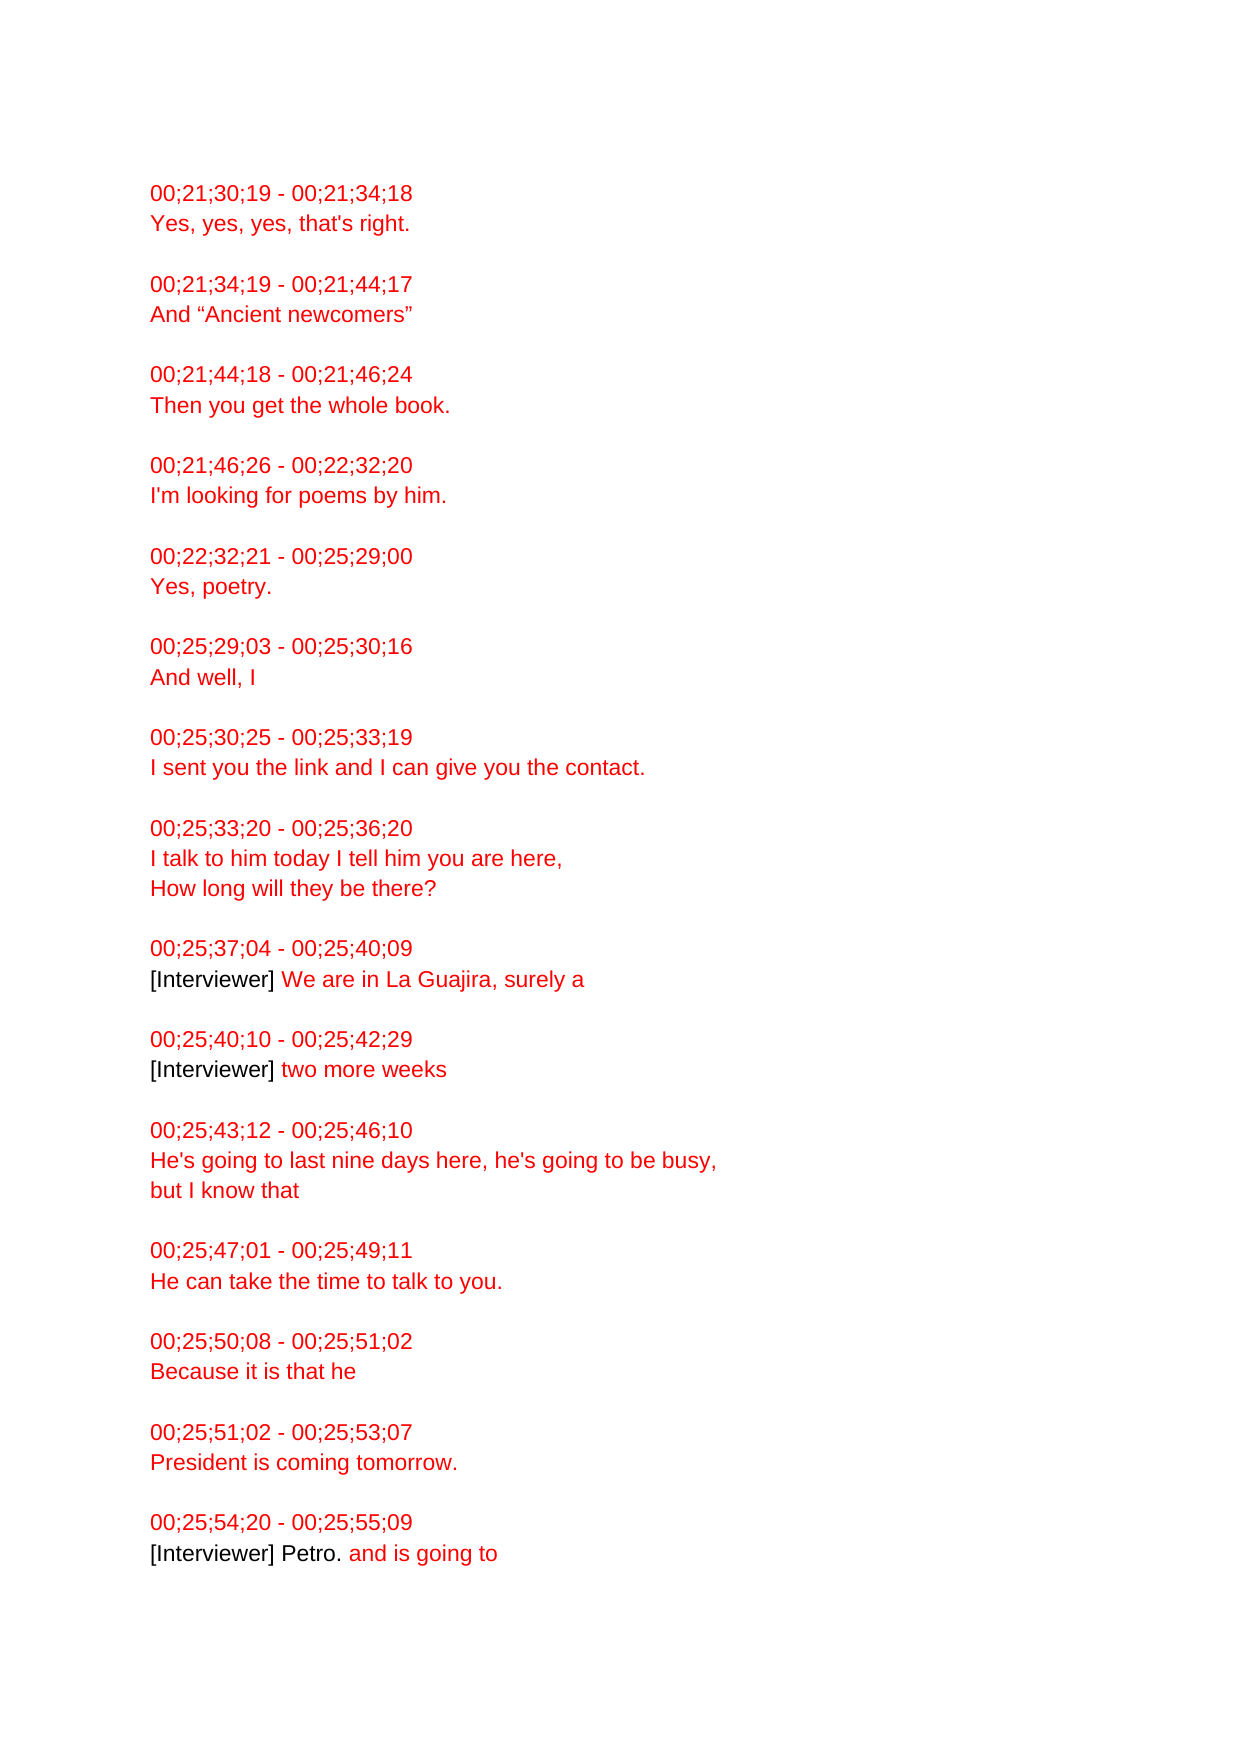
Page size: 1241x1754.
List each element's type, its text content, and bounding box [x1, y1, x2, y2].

text 00;25;51;02 - 00;25;53;07 [150, 1419, 1090, 1445]
text He's going to last nine days here, he's going to be busy, [150, 1147, 1090, 1173]
text 00;25;54;20 - 00;25;55;09 [150, 1509, 1090, 1536]
text but I know that [150, 1177, 1090, 1203]
text I'm looking for poems by him. [150, 482, 1090, 509]
text Yes, yes, yes, that's right. [150, 210, 1090, 237]
text And well, I [150, 663, 1090, 690]
text 00;25;37;04 - 00;25;40;09 [150, 935, 1090, 962]
text 00;22;32;21 - 00;25;29;00 [150, 543, 1090, 569]
text I sent you the link and I can give you the contact. [150, 754, 1090, 781]
text President is coming tomorrow. [150, 1449, 1090, 1475]
text 00;25;47;01 - 00;25;49;11 [150, 1237, 1090, 1264]
text [Interviewer] two more weeks [150, 1056, 1090, 1083]
text How long will they be there? [150, 875, 1090, 901]
text 00;25;29;03 - 00;25;30;16 [150, 633, 1090, 660]
text Because it is that he [150, 1358, 1090, 1385]
text 00;25;30;25 - 00;25;33;19 [150, 724, 1090, 750]
text 00;25;50;08 - 00;25;51;02 [150, 1328, 1090, 1354]
text 00;21;30;19 - 00;21;34;18 [150, 180, 1090, 207]
text 00;21;44;18 - 00;21;46;24 [150, 361, 1090, 388]
text 00;25;33;20 - 00;25;36;20 [150, 814, 1090, 841]
text 00;21;34;19 - 00;21;44;17 [150, 271, 1090, 297]
text [Interviewer] We are in La Guajira, surely a [150, 966, 1090, 992]
text 00;25;43;12 - 00;25;46;10 [150, 1117, 1090, 1143]
text 00;21;46;26 - 00;22;32;20 [150, 452, 1090, 478]
text [Interviewer] Petro. and is going to [150, 1539, 1090, 1566]
text And “Ancient newcomers” [150, 301, 1090, 327]
text Then you get the whole book. [150, 392, 1090, 418]
text Yes, poetry. [150, 573, 1090, 599]
text 00;25;40;10 - 00;25;42;29 [150, 1026, 1090, 1052]
text I talk to him today I tell him you are here, [150, 845, 1090, 871]
text He can take the time to talk to you. [150, 1268, 1090, 1294]
